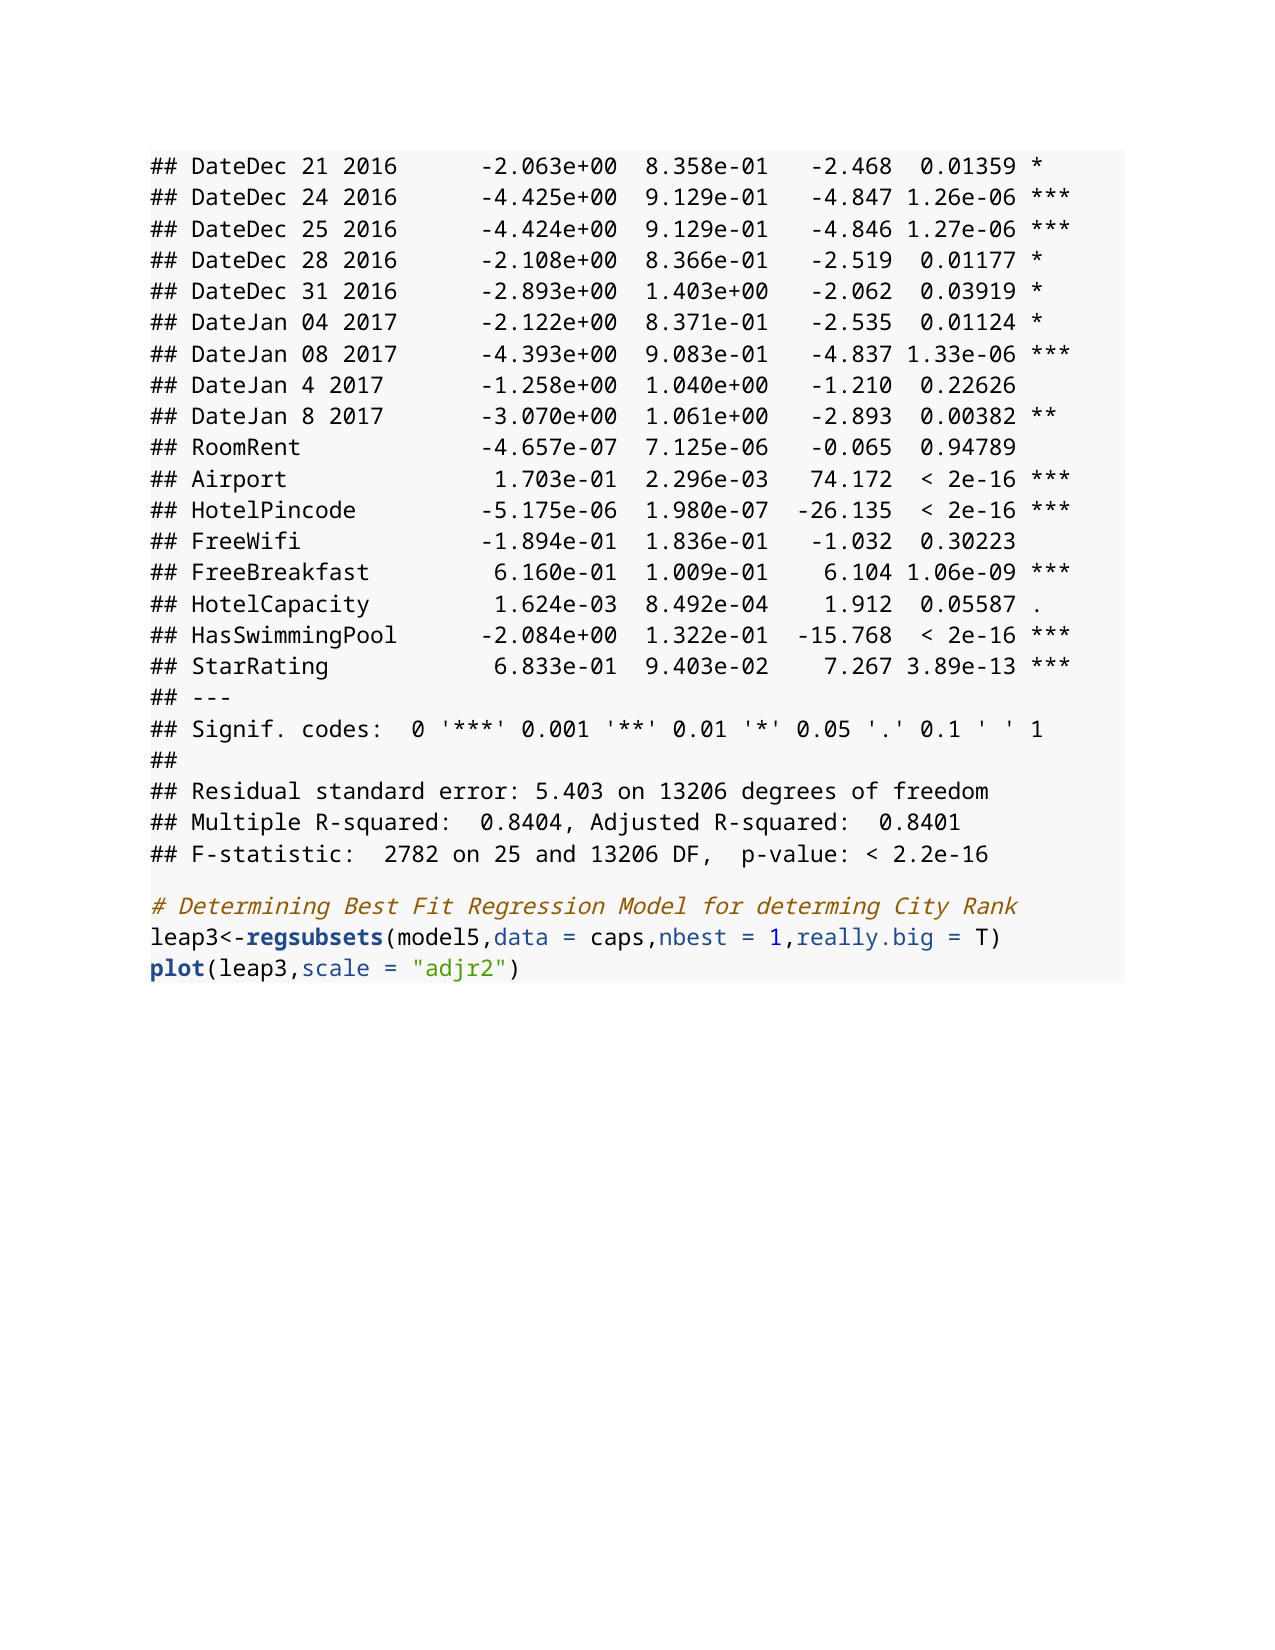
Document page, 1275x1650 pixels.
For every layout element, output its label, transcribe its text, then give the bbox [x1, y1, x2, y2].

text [150, 150, 1125, 869]
text # Determining Best Fit Regression Model for determing City Rank leap3<-regsubsets(model5,data = caps,nbest = 1,really.big = T) plot(leap3,scale = "adjr2") [150, 889, 1125, 983]
